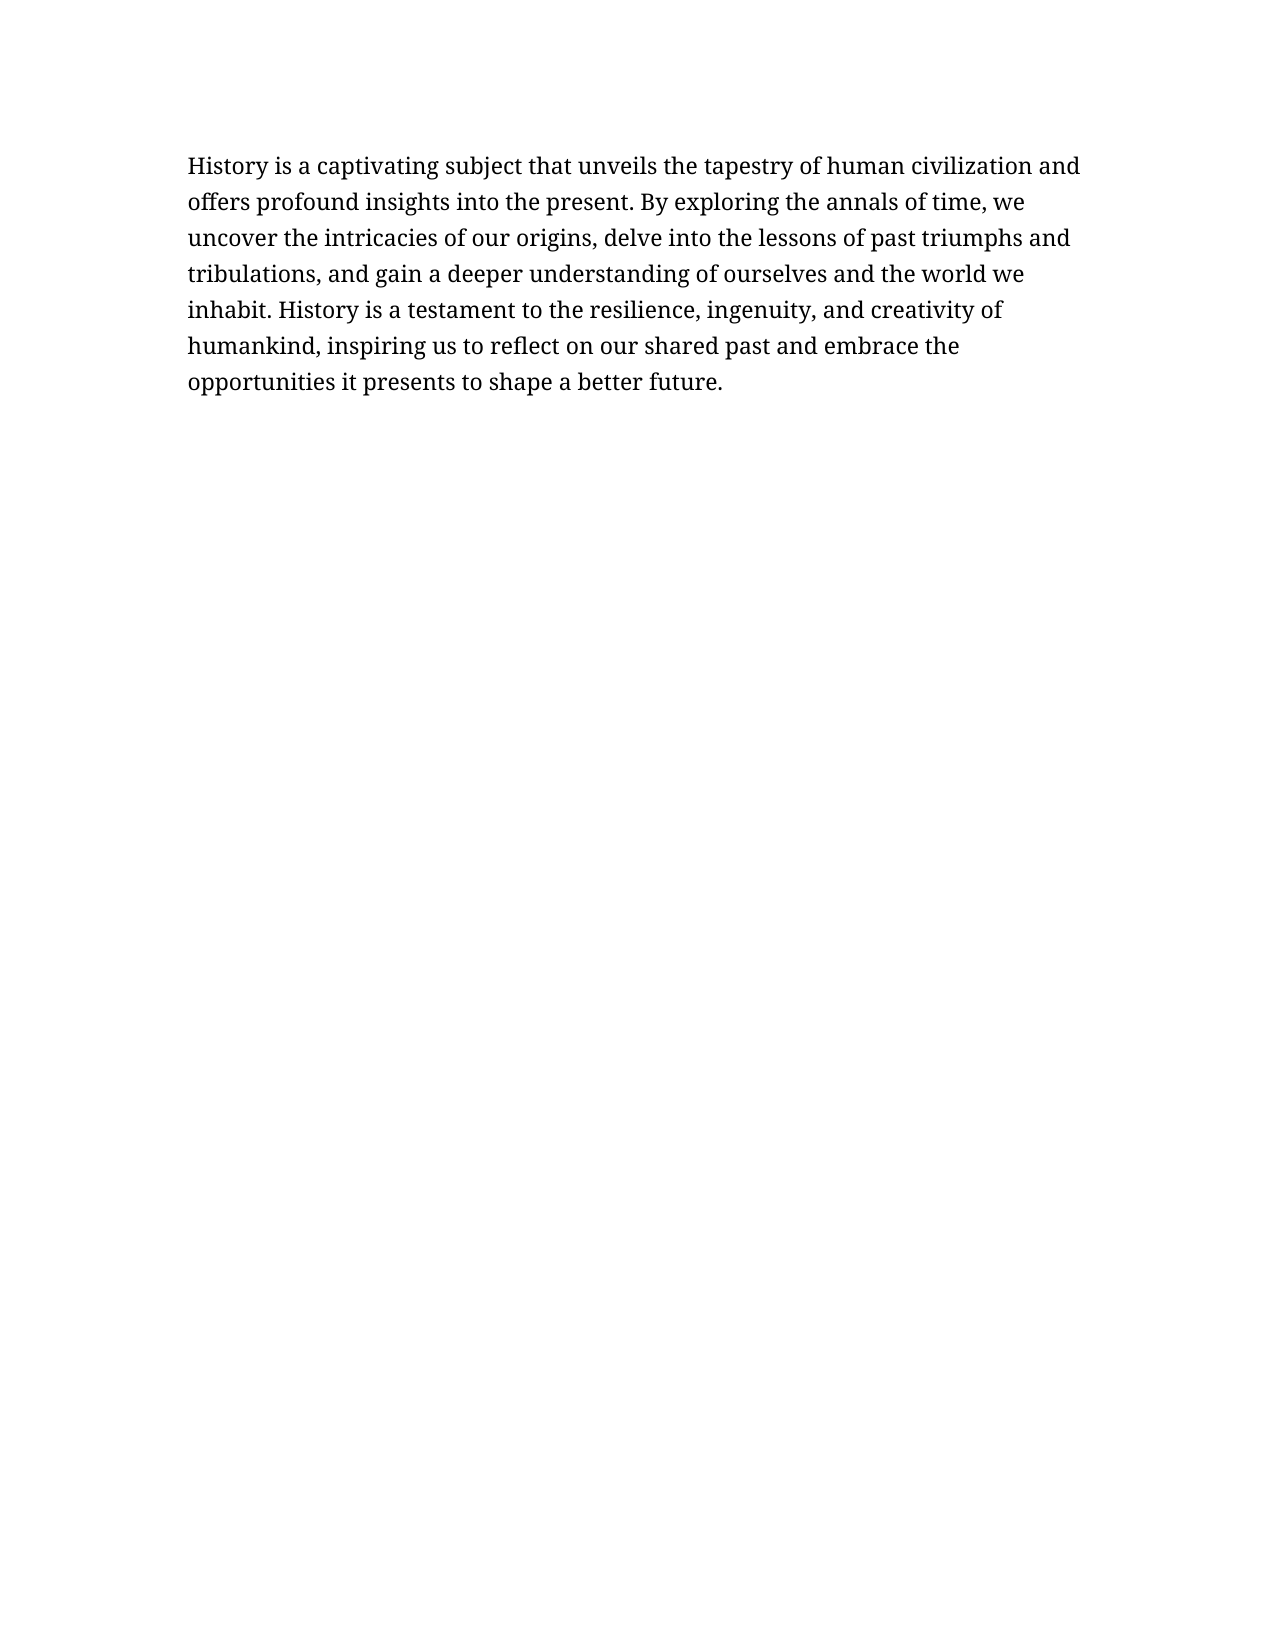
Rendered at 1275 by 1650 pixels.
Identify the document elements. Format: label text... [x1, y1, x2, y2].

text History is a captivating subject that unveils the tapestry of human civilization and offers profound insights into the present. By exploring the annals of time, we uncover the intricacies of our origins, delve into the lessons of past triumphs and tribulations, and gain a deeper understanding of ourselves and the world we inhabit. History is a testament to the resilience, ingenuity, and creativity of humankind, inspiring us to reflect on our shared past and embrace the opportunities it presents to shape a better future. [187, 150, 1087, 397]
